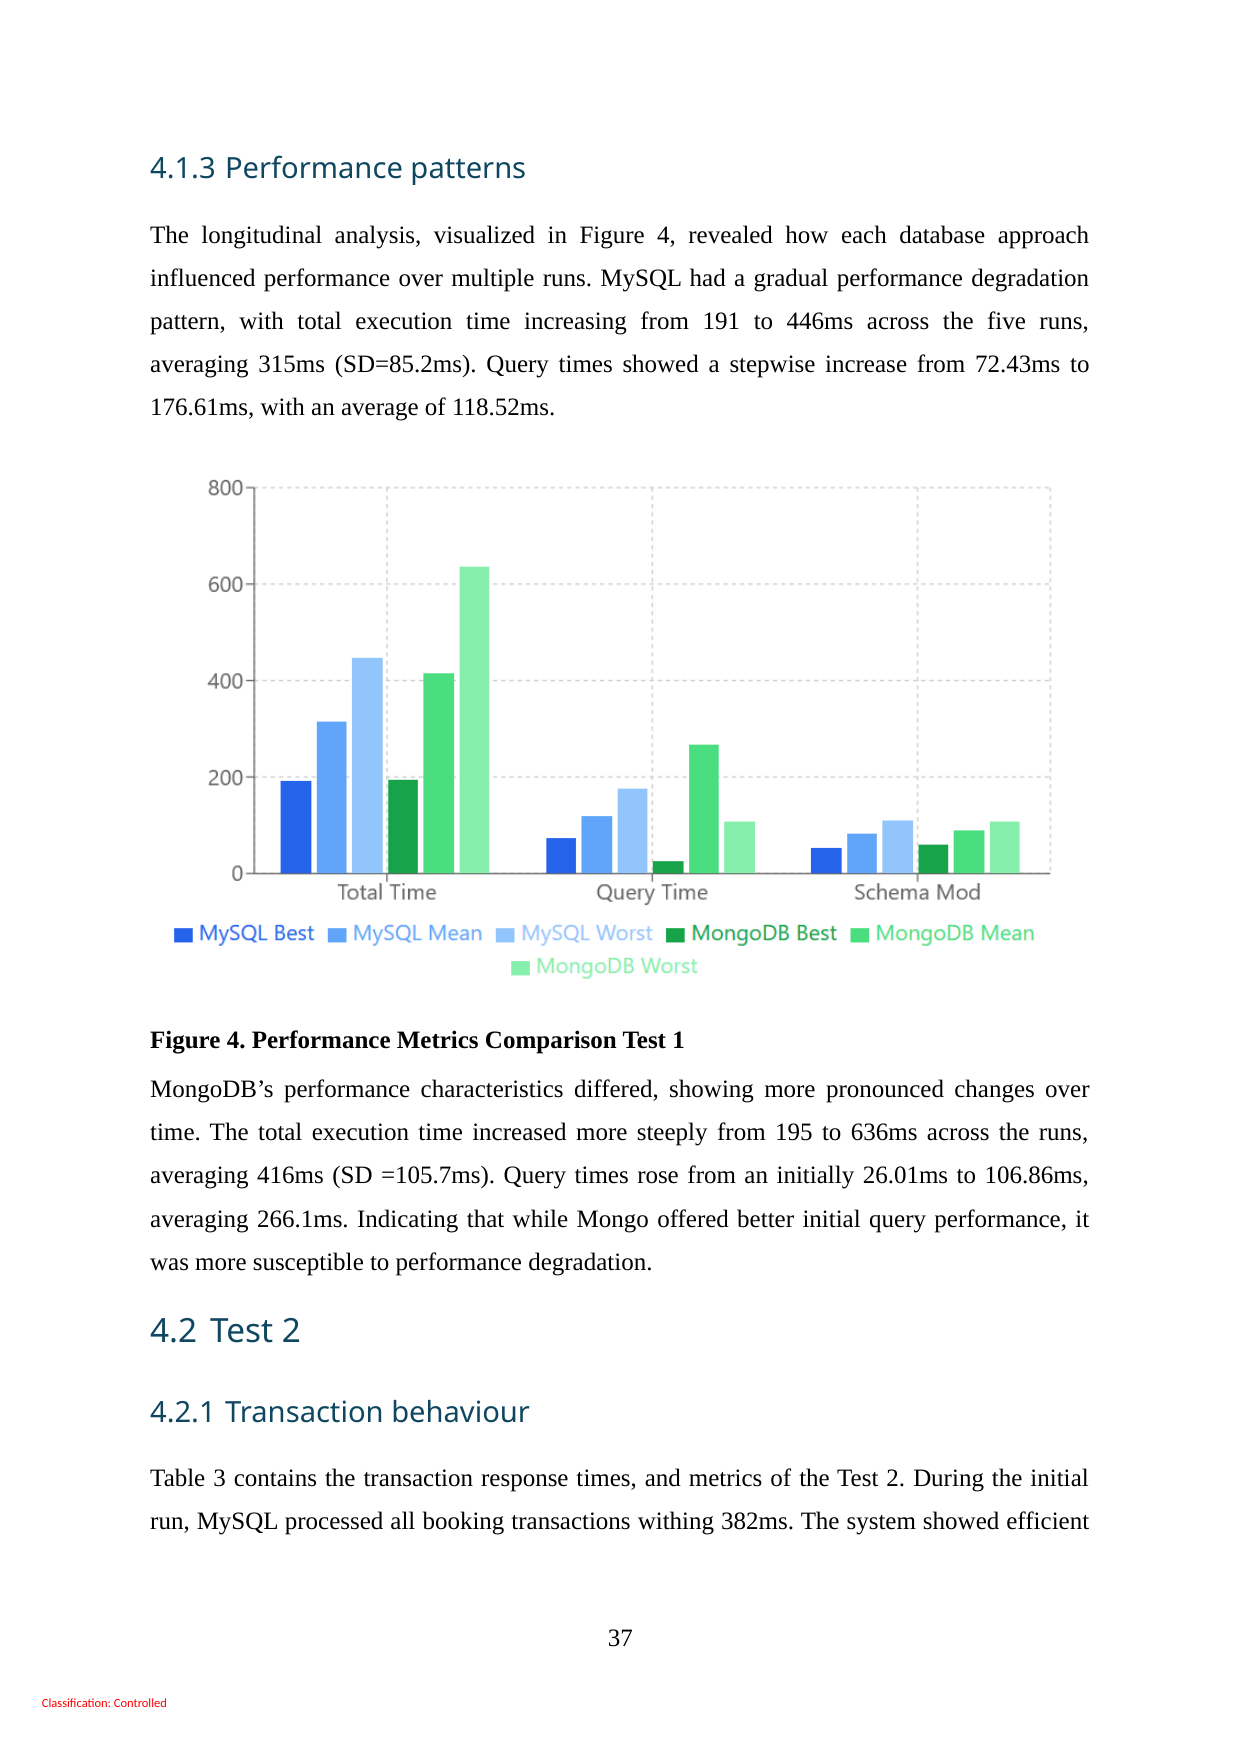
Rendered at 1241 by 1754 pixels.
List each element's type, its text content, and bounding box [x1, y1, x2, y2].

subtitle Transaction behaviour [150, 1391, 1090, 1431]
subtitle Test 2 [150, 1307, 1090, 1352]
picture [150, 447, 1091, 1004]
subtitle Performance patterns [150, 148, 1090, 187]
text The longitudinal analysis, visualized in Figure 4, revealed how each database approach influenced performance over multiple runs. MySQL had a gradual performance degradation pattern, with total execution time increasing from 191 to 446ms across the five runs, averaging 315ms (SD=85.2ms). Query times showed a stepwise increase from 72.43ms to 176.61ms, with an average of 118.52ms. [150, 220, 1090, 421]
text MongoDB’s performance characteristics differed, showing more pronounced changes over time. The total execution time increased more steeply from 195 to 636ms across the runs, averaging 416ms (SD =105.7ms). Query times rose from an initially 26.01ms to 106.86ms, averaging 266.1ms. Indicating that while Mongo offered better initial query performance, it was more susceptible to performance degradation. [150, 1074, 1090, 1276]
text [150, 1463, 1090, 1535]
text Figure 4. Performance Metrics Comparison Test 1 [150, 1025, 1090, 1053]
